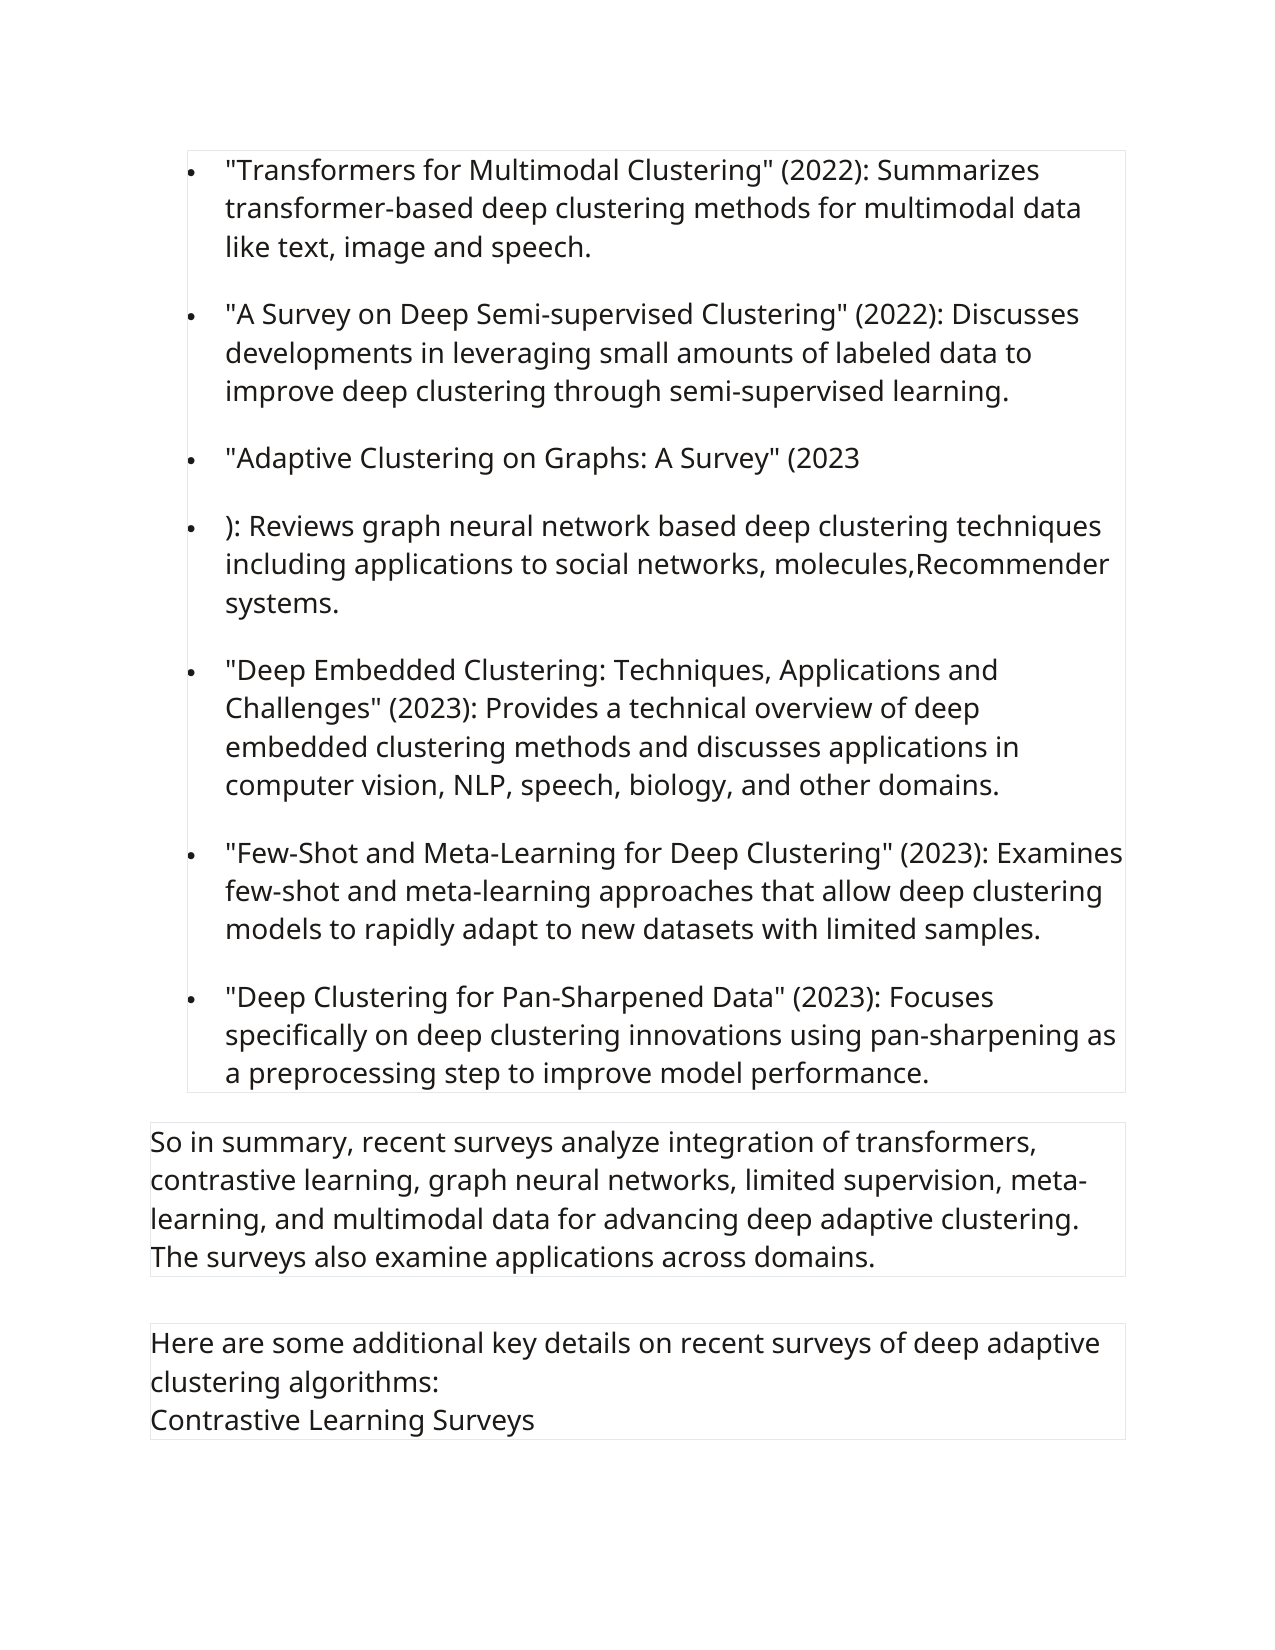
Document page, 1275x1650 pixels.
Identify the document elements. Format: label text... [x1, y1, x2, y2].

list "Transformers for Multimodal Clustering" (2022): Summarizes transformer-based deep clustering methods for multimodal data like text, image and speech. [188, 151, 1125, 266]
list "A Survey on Deep Semi-supervised Clustering" (2022): Discusses developments in leveraging small amounts of labeled data to improve deep clustering through semi-supervised learning. [188, 294, 1125, 410]
list "Few-Shot and Meta-Learning for Deep Clustering" (2023): Examines few-shot and meta-learning approaches that allow deep clustering models to rapidly adapt to new datasets with limited samples. [188, 832, 1125, 948]
text Contrastive Learning Surveys [151, 1400, 1125, 1439]
list "Deep Embedded Clustering: Techniques, Applications and Challenges" (2023): Provides a technical overview of deep embedded clustering methods and discusses applications in computer vision, NLP, speech, biology, and other domains. [188, 650, 1125, 804]
text So in summary, recent surveys analyze integration of transformers, contrastive learning, graph neural networks, limited supervision, meta-learning, and multimodal data for advancing deep adaptive clustering. The surveys also examine applications across domains. [151, 1123, 1125, 1276]
text Here are some additional key details on recent surveys of deep adaptive clustering algorithms: [151, 1324, 1125, 1400]
list "Adaptive Clustering on Graphs: A Survey" (2023 [188, 438, 1125, 477]
list "Deep Clustering for Pan-Sharpened Data" (2023): Focuses specifically on deep clustering innovations using pan-sharpening as a preprocessing step to improve model performance. [188, 977, 1125, 1092]
list ): Reviews graph neural network based deep clustering techniques including applications to social networks, molecules,Recommender systems. [188, 506, 1125, 621]
